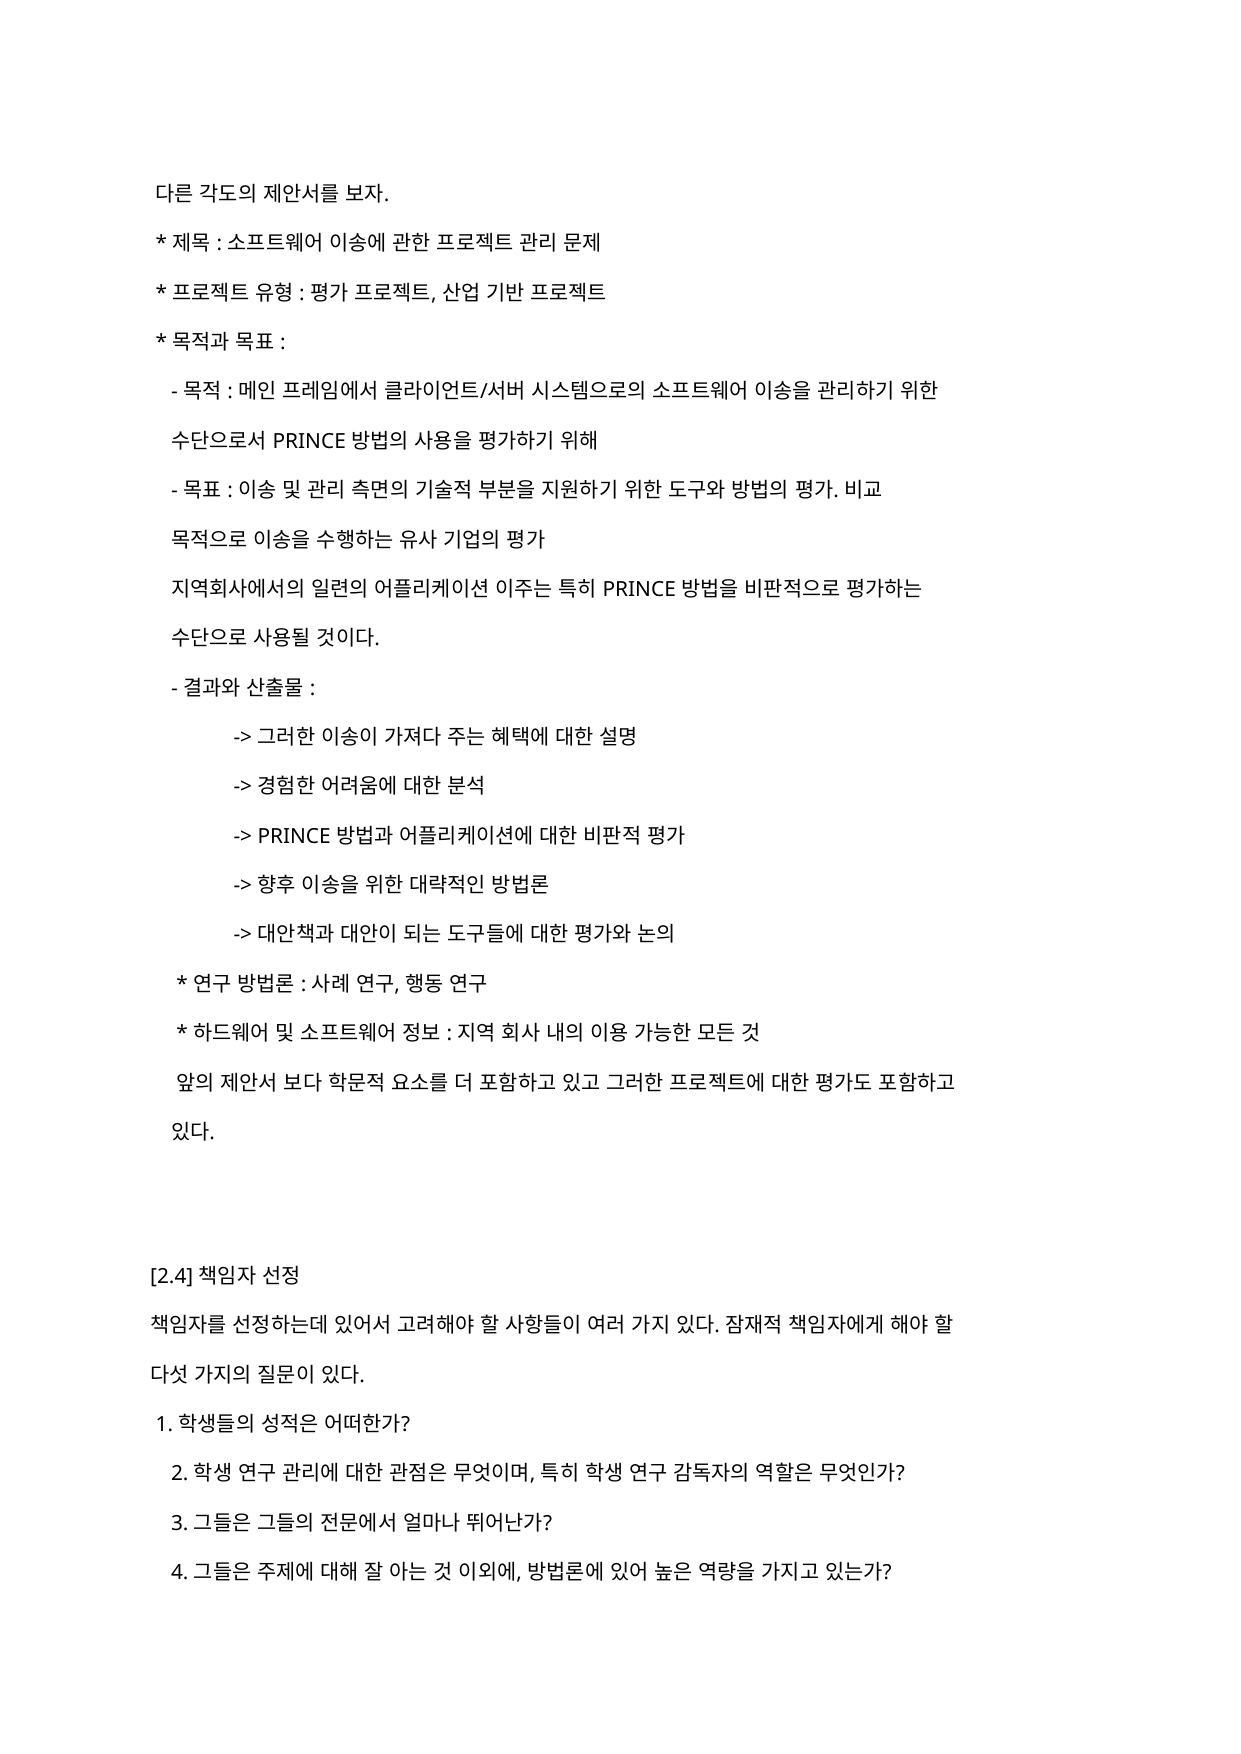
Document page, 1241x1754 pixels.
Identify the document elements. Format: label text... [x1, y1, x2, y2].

text -> PRINCE 방법과 어플리케이션에 대한 비판적 평가 [150, 819, 1090, 849]
text 4. 그들은 주제에 대해 잘 아는 것 이외에, 방법론에 있어 높은 역량을 가지고 있는가? [150, 1555, 1090, 1586]
text 앞의 제안서 보다 학문적 요소를 더 포함하고 있고 그러한 프로젝트에 대한 평가도 포함하고 [150, 1066, 1090, 1096]
text - 목적 : 메인 프레임에서 클라이언트/서버 시스템으로의 소프트웨어 이송을 관리하기 위한 [150, 375, 1090, 405]
text 다른 각도의 제안서를 보자. [150, 177, 1090, 207]
text [2.4] 책임자 선정 [150, 1259, 1090, 1289]
text * 연구 방법론 : 사례 연구, 행동 연구 [150, 967, 1090, 997]
text 수단으로서 PRINCE 방법의 사용을 평가하기 위해 [150, 424, 1090, 454]
text 2. 학생 연구 관리에 대한 관점은 무엇이며, 특히 학생 연구 감독자의 역할은 무엇인가? [150, 1457, 1090, 1487]
text -> 향후 이송을 위한 대략적인 방법론 [150, 868, 1090, 899]
text - 결과와 산출물 : [150, 671, 1090, 701]
text - 목표 : 이송 및 관리 측면의 기술적 부분을 지원하기 위한 도구와 방법의 평가. 비교 [150, 473, 1090, 504]
text * 하드웨어 및 소프트웨어 정보 : 지역 회사 내의 이용 가능한 모든 것 [150, 1016, 1090, 1047]
text 지역회사에서의 일련의 어플리케이션 이주는 특히 PRINCE 방법을 비판적으로 평가하는 [150, 572, 1090, 602]
text 책임자를 선정하는데 있어서 고려해야 할 사항들이 여러 가지 있다. 잠재적 책임자에게 해야 할 [150, 1308, 1090, 1339]
text -> 그러한 이송이 가져다 주는 혜택에 대한 설명 [150, 720, 1090, 751]
text 1. 학생들의 성적은 어떠한가? [150, 1407, 1090, 1437]
text 다섯 가지의 질문이 있다. [150, 1358, 1090, 1388]
text 목적으로 이송을 수행하는 유사 기업의 평가 [150, 523, 1090, 553]
text * 제목 : 소프트웨어 이송에 관한 프로젝트 관리 문제 [150, 227, 1090, 257]
text -> 경험한 어려움에 대한 분석 [150, 769, 1090, 800]
text 3. 그들은 그들의 전문에서 얼마나 뛰어난가? [150, 1506, 1090, 1536]
text -> 대안책과 대안이 되는 도구들에 대한 평가와 논의 [150, 918, 1090, 948]
text 있다. [150, 1115, 1090, 1145]
text * 프로젝트 유형 : 평가 프로젝트, 산업 기반 프로젝트 [150, 276, 1090, 306]
text * 목적과 목표 : [150, 325, 1090, 356]
text 수단으로 사용될 것이다. [150, 621, 1090, 652]
